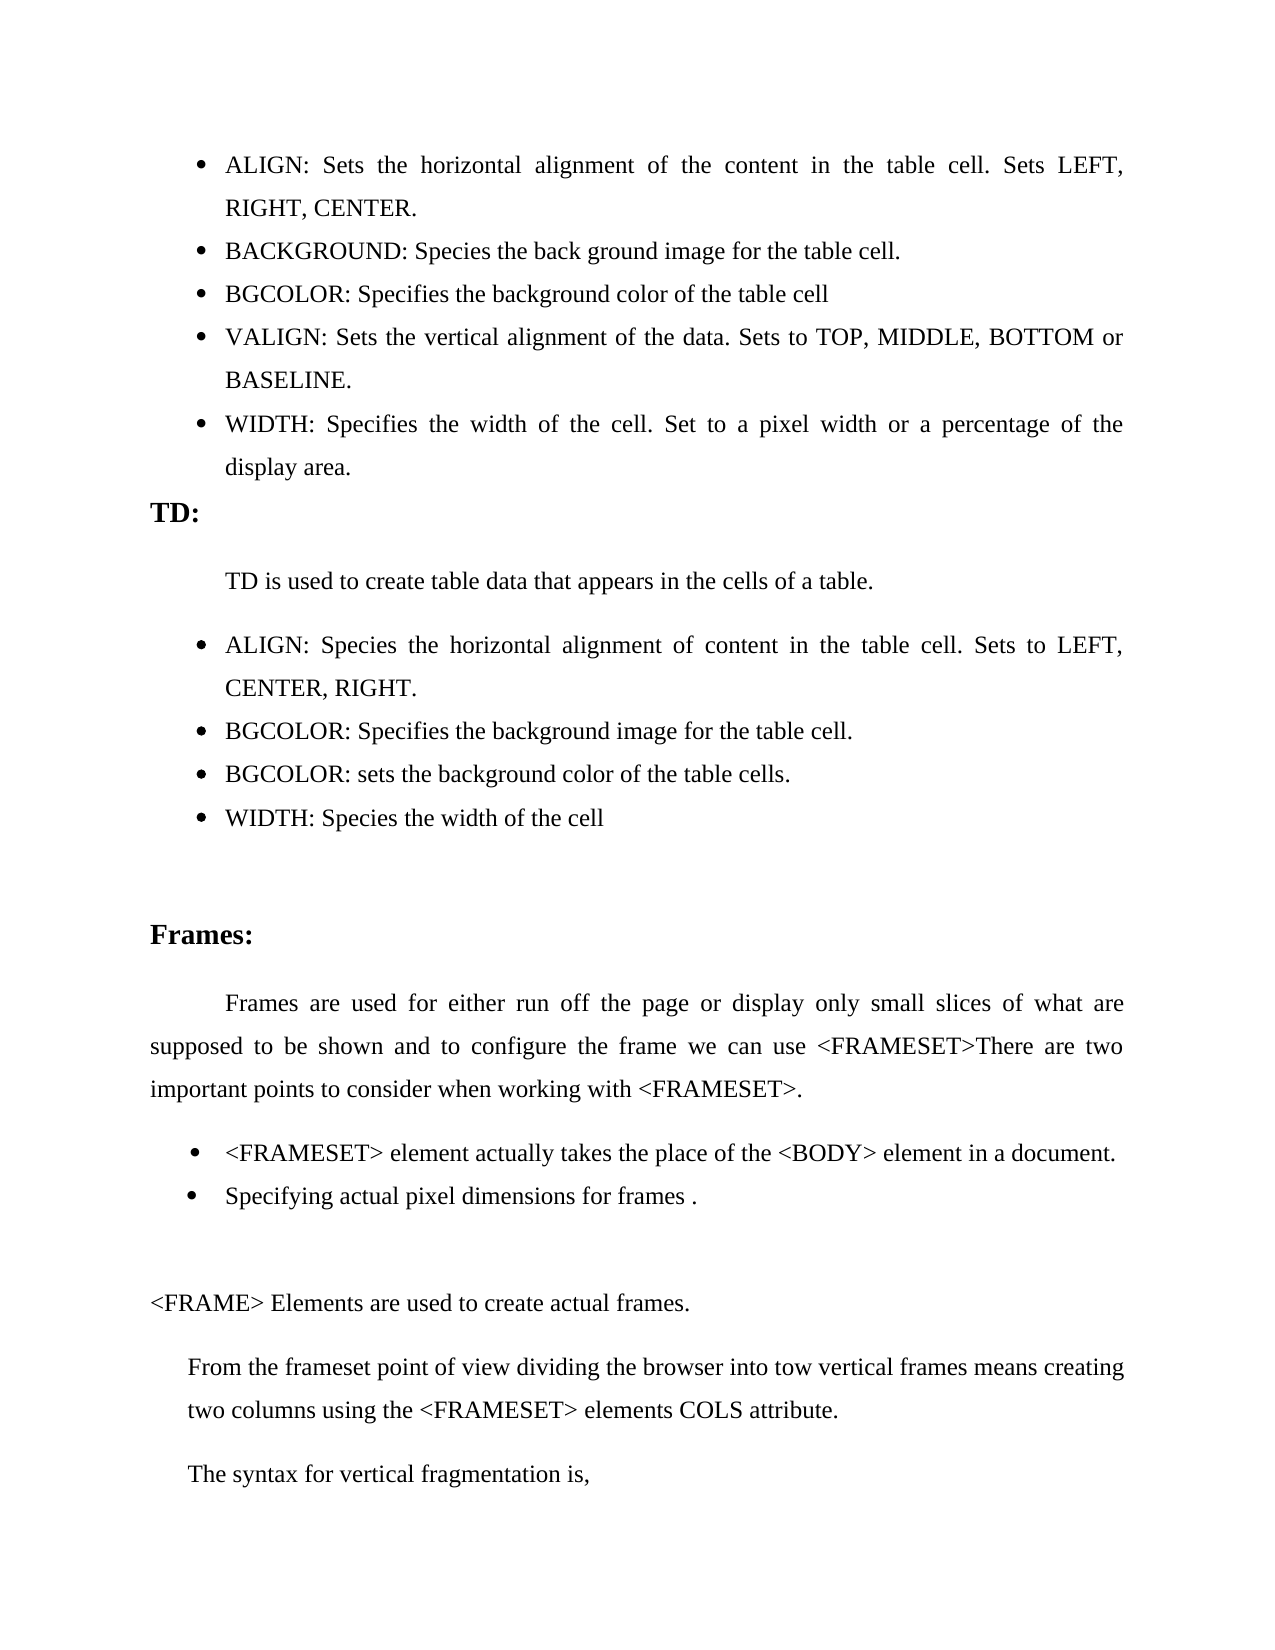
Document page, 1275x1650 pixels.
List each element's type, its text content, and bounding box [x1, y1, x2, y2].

list BGCOLOR: sets the background color of the table cells. [197, 759, 1125, 788]
list WIDTH: Species the width of the cell [197, 803, 1125, 831]
list WIDTH: Specifies the width of the cell. Set to a pixel width or a percentage of the display area. [197, 409, 1125, 481]
list VALIGN: Sets the vertical alignment of the data. Sets to TOP, MIDDLE, BOTTOM or BASELINE. [197, 322, 1125, 394]
text The syntax for vertical fragmentation is, [187, 1459, 1125, 1488]
list <FRAMESET> element actually takes the place of the <BODY> element in a document. [191, 1138, 1125, 1167]
list ALIGN: Species the horizontal alignment of content in the table cell. Sets to LEFT, CENTER, RIGHT. [197, 630, 1125, 702]
text Frames are used for either run off the page or display only small slices of what are supposed to be shown and to configure the frame we can use <FRAMESET>There are two important points to consider when working with <FRAMESET>. [150, 988, 1125, 1103]
text <FRAME> Elements are used to create actual frames. [150, 1288, 1125, 1317]
list ALIGN: Sets the horizontal alignment of the content in the table cell. Sets LEFT, RIGHT, CENTER. [197, 150, 1125, 222]
text TD is used to create table data that appears in the cells of a table. [150, 566, 1125, 595]
text TD: [150, 495, 1125, 528]
list BGCOLOR: Specifies the background image for the table cell. [197, 716, 1125, 745]
list Specifying actual pixel dimensions for frames . [187, 1181, 1125, 1210]
text Frames: [150, 917, 1125, 950]
text From the frameset point of view dividing the browser into tow vertical frames means creating two columns using the <FRAMESET> elements COLS attribute. [187, 1352, 1125, 1424]
list BGCOLOR: Specifies the background color of the table cell [197, 279, 1125, 308]
list BACKGROUND: Species the back ground image for the table cell. [197, 236, 1125, 265]
